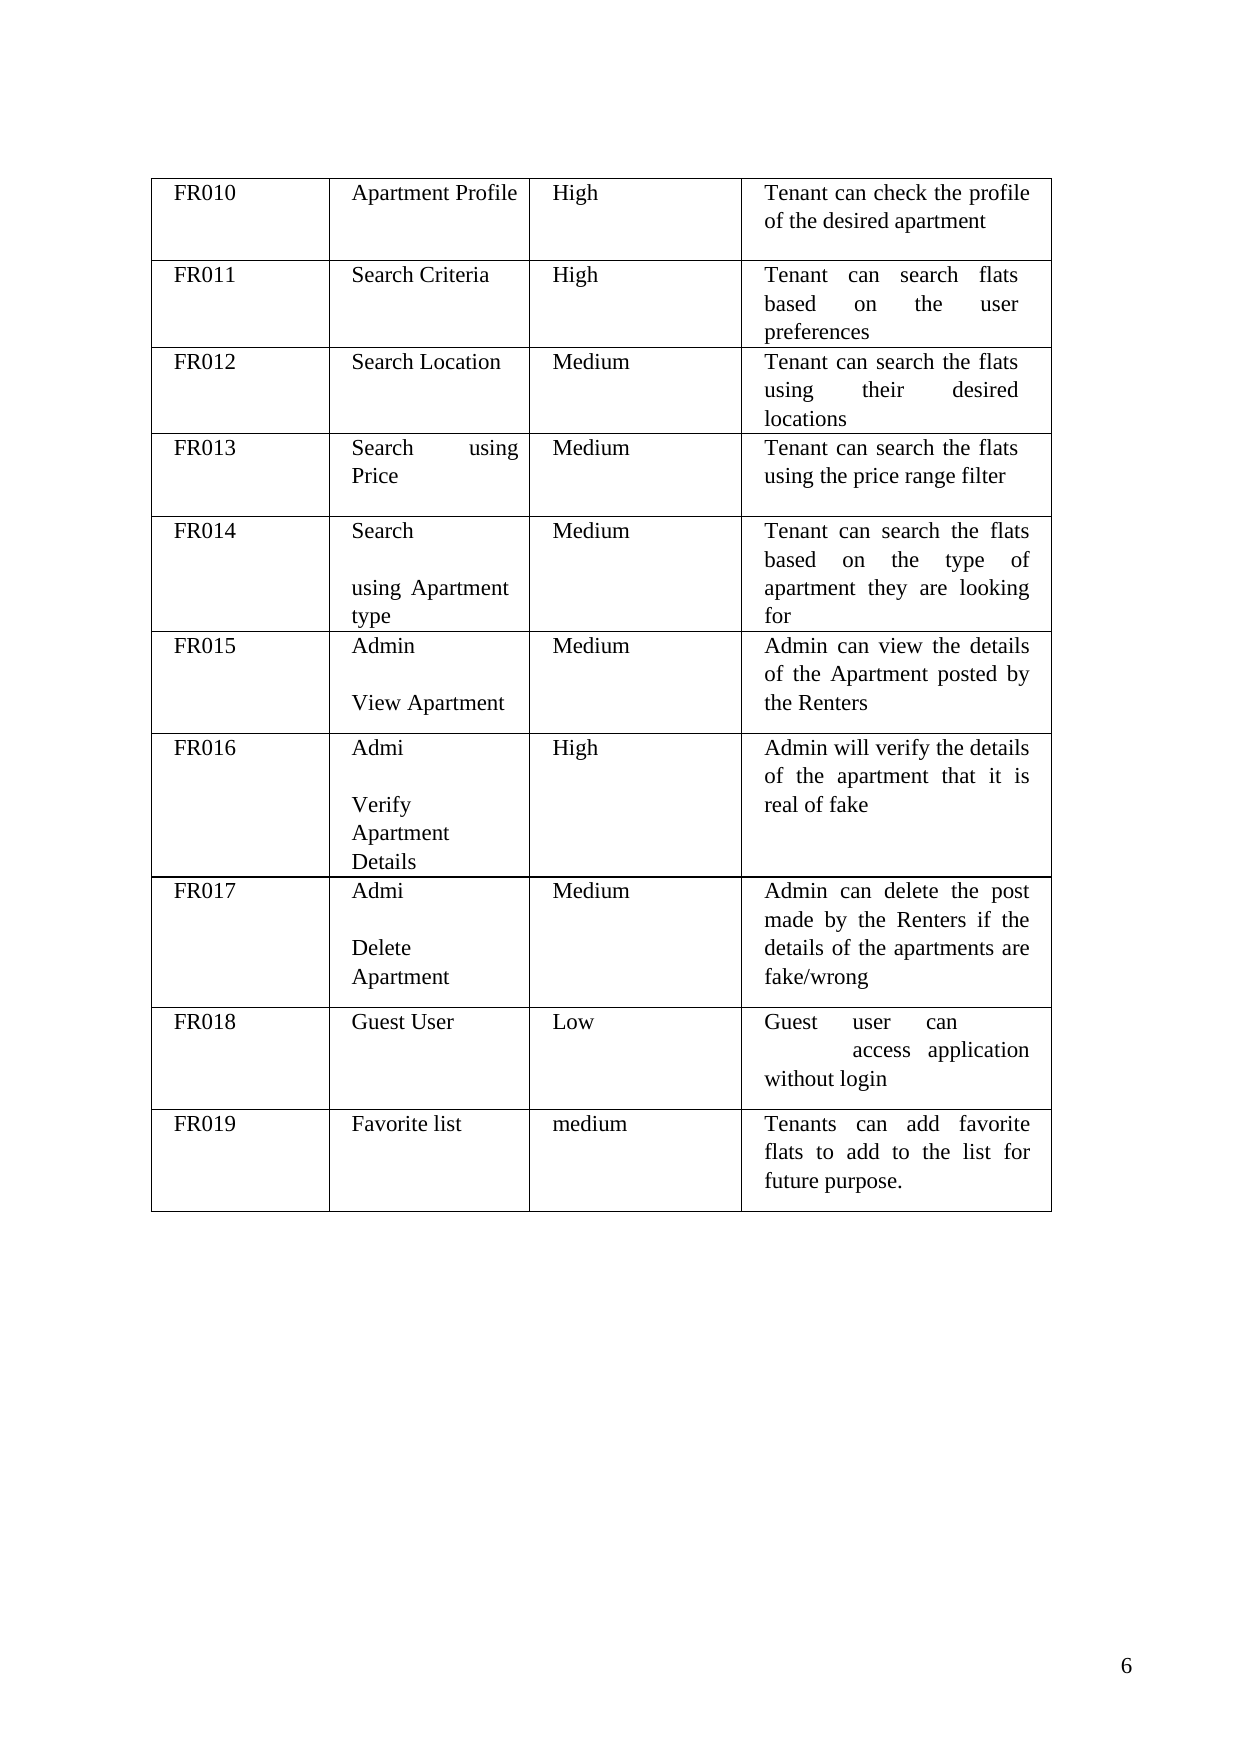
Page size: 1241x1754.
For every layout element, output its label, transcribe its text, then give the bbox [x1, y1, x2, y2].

table_cell medium [530, 1110, 741, 1211]
table_cell Admin can view the details of the Apartment posted by the Renters [742, 632, 1051, 733]
table_cell Search Criteria [330, 261, 529, 347]
table_cell Search using Price [330, 434, 529, 516]
table_cell Tenant can search the flats using their desired locations [742, 348, 1051, 433]
table_header Tenant can check the profile of the desired apartment [742, 179, 1051, 260]
table_cell Tenant can search flats based on the user preferences [742, 261, 1051, 347]
table_cell Low [530, 1008, 741, 1109]
table_header High [530, 179, 741, 260]
table_cell Tenant can search the flats using the price range filter [742, 434, 1051, 516]
table_cell Guest User [330, 1008, 529, 1109]
table_cell FR017 [152, 878, 329, 1007]
table_cell Admin View Apartment [330, 632, 529, 733]
table_cell Favorite list [330, 1110, 529, 1211]
table_cell Admi Delete Apartment [330, 878, 529, 1007]
table_cell FR013 [152, 434, 329, 516]
table_cell Medium [530, 878, 741, 1007]
table_cell Tenant can search the flats based on the type of apartment they are looking for [742, 517, 1051, 631]
table_header Apartment Profile [330, 179, 529, 260]
table_header FR010 [152, 179, 329, 260]
table_cell FR014 [152, 517, 329, 631]
table_cell FR012 [152, 348, 329, 433]
table_cell High [530, 734, 741, 876]
table_cell High [530, 261, 741, 347]
table_cell Guest user can access application without login [742, 1008, 1051, 1109]
table_cell Search Location [330, 348, 529, 433]
table_cell FR016 [152, 734, 329, 876]
table_cell Medium [530, 434, 741, 516]
table_cell Medium [530, 632, 741, 733]
table_cell Search using Apartment type [330, 517, 529, 631]
table_cell Tenants can add favorite flats to add to the list for future purpose. [742, 1110, 1051, 1211]
table_cell FR019 [152, 1110, 329, 1211]
table_cell FR015 [152, 632, 329, 733]
table_cell FR011 [152, 261, 329, 347]
table_cell Admin can delete the post made by the Renters if the details of the apartments are fake/wrong [742, 878, 1051, 1007]
table_cell FR018 [152, 1008, 329, 1109]
table_cell Medium [530, 348, 741, 433]
table_cell Medium [530, 517, 741, 631]
table_cell Admi Verify Apartment Details [330, 734, 529, 876]
table_cell Admin will verify the details of the apartment that it is real of fake [742, 734, 1051, 876]
